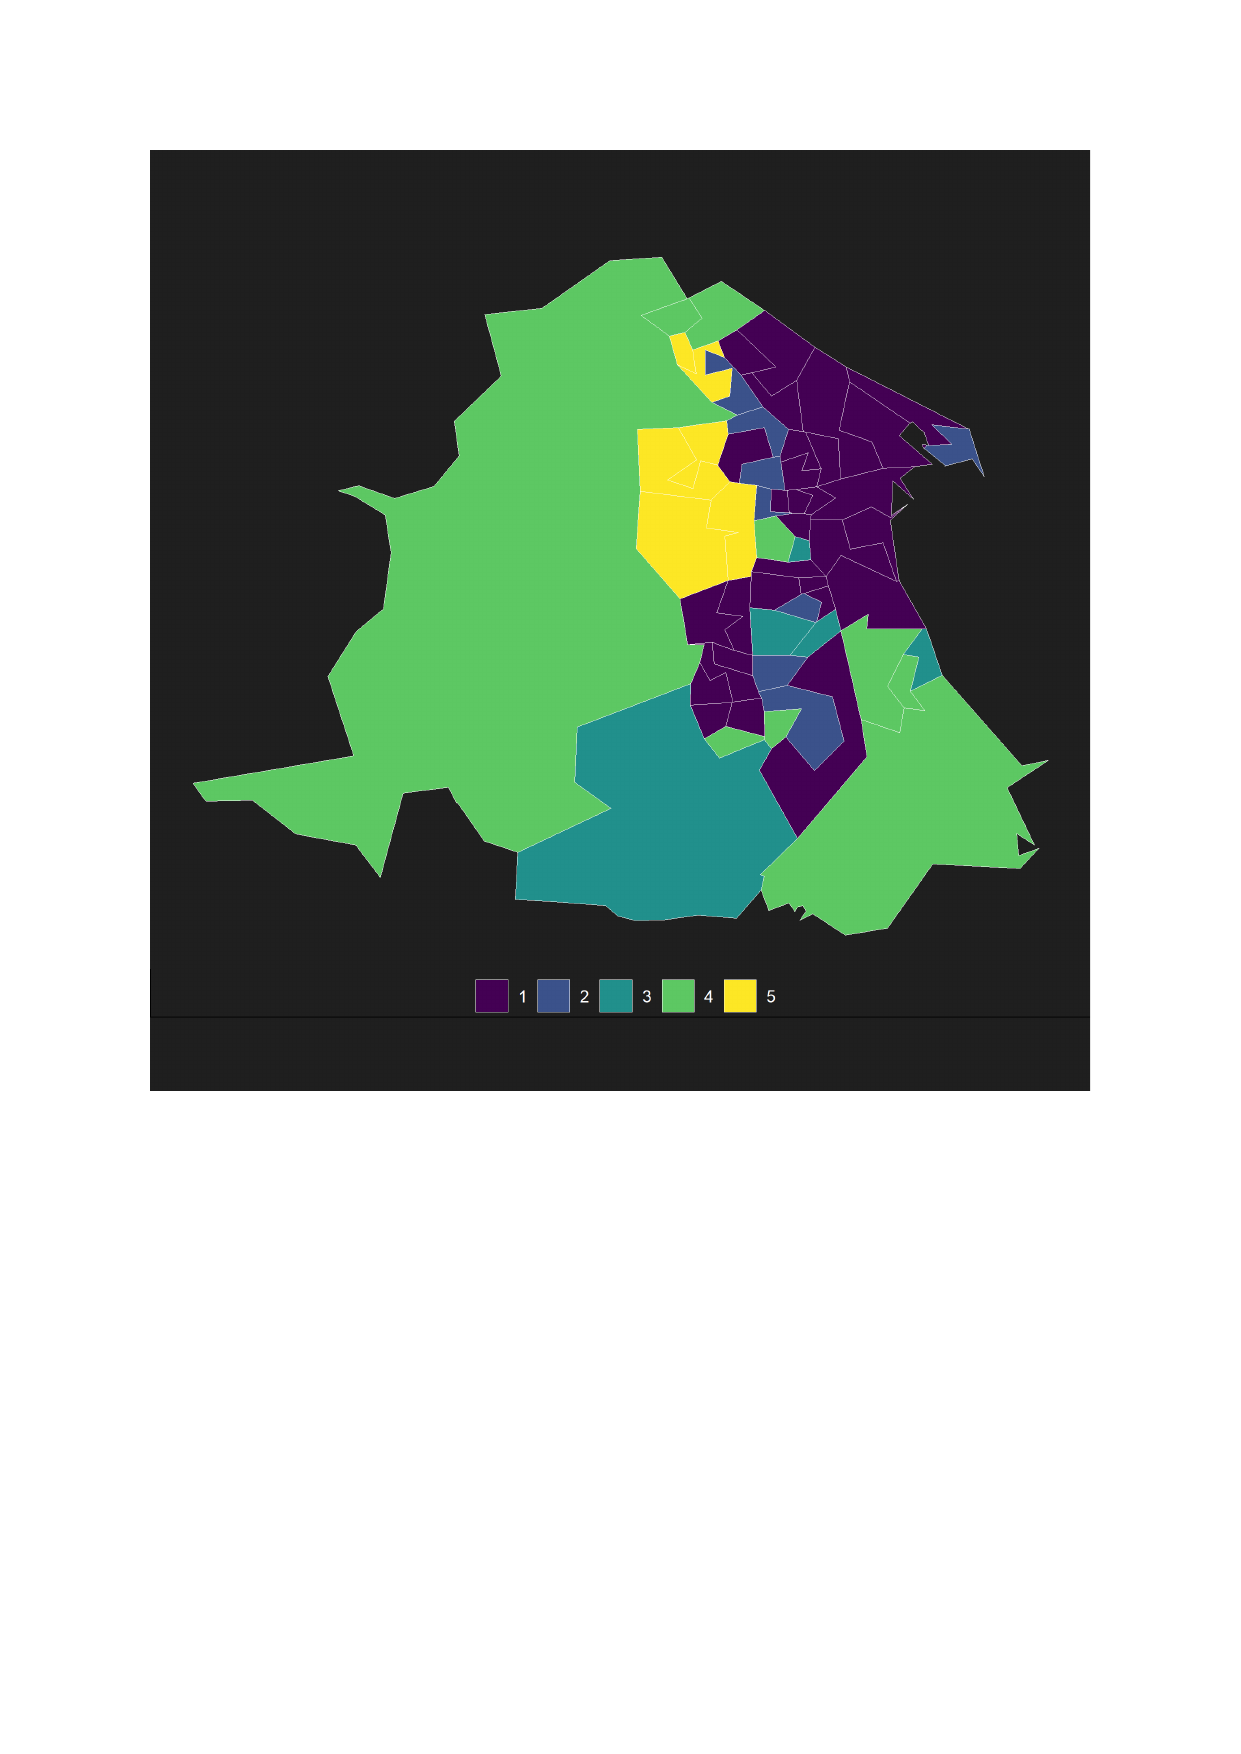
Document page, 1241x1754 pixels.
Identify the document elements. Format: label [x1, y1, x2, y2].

picture [150, 150, 1091, 1091]
